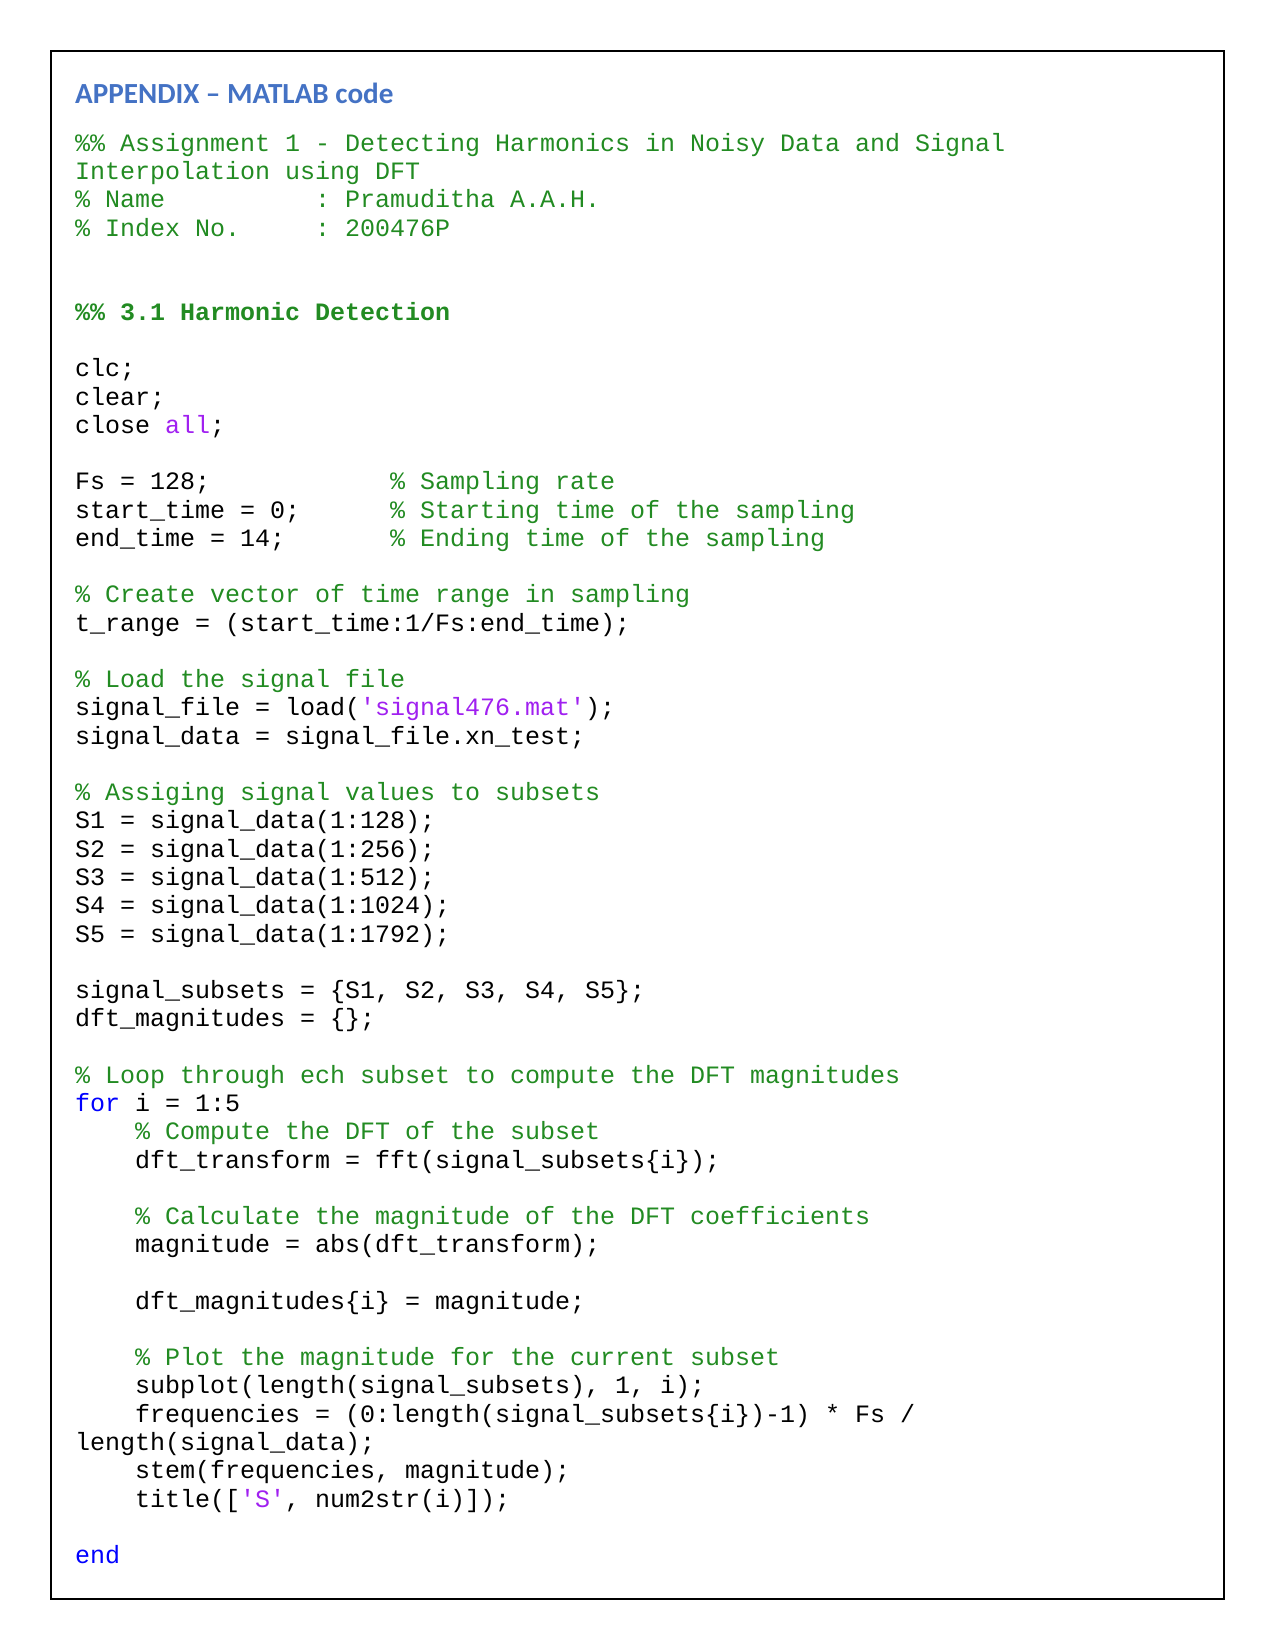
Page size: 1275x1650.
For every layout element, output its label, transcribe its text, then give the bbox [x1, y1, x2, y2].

text APPENDIX – MATLAB code [75, 75, 1200, 111]
text dft_transform = fft(signal_subsets{i}); [75, 1147, 1200, 1176]
text Fs = 128; % Sampling rate [75, 469, 1200, 497]
text % Loop through ech subset to compute the DFT magnitudes [75, 1062, 1200, 1091]
text frequencies = (0:length(signal_subsets{i})-1) * Fs / length(signal_data); [75, 1401, 1200, 1458]
text t_range = (start_time:1/Fs:end_time); [75, 610, 1200, 638]
text start_time = 0; % Starting time of the sampling [75, 497, 1200, 526]
text % Plot the magnitude for the current subset [75, 1345, 1200, 1373]
text stem(frequencies, magnitude); [75, 1458, 1200, 1486]
text subplot(length(signal_subsets), 1, i); [75, 1373, 1200, 1401]
text magnitude = abs(dft_transform); [75, 1232, 1200, 1260]
text % Name : Pramuditha A.A.H. [75, 187, 1200, 215]
text dft_magnitudes{i} = magnitude; [75, 1288, 1200, 1317]
text % Load the signal file [75, 667, 1200, 695]
text S4 = signal_data(1:1024); [75, 893, 1200, 921]
text % Create vector of time range in sampling [75, 582, 1200, 610]
text S5 = signal_data(1:1792); [75, 921, 1200, 949]
text signal_file = load('signal476.mat'); [75, 695, 1200, 723]
text S3 = signal_data(1:512); [75, 864, 1200, 893]
text close all; [75, 412, 1200, 441]
text % Assiging signal values to subsets [75, 779, 1200, 808]
text dft_magnitudes = {}; [75, 1006, 1200, 1034]
text % Calculate the magnitude of the DFT coefficients [75, 1204, 1200, 1232]
text end_time = 14; % Ending time of the sampling [75, 526, 1200, 554]
text for i = 1:5 [75, 1091, 1200, 1119]
text % Index No. : 200476P [75, 215, 1200, 243]
text signal_subsets = {S1, S2, S3, S4, S5}; [75, 978, 1200, 1006]
text %% 3.1 Harmonic Detection [75, 299, 1200, 328]
text S2 = signal_data(1:256); [75, 836, 1200, 864]
text %% Assignment 1 - Detecting Harmonics in Noisy Data and Signal Interpolation using DFT [75, 130, 1200, 187]
text S1 = signal_data(1:128); [75, 808, 1200, 836]
text title(['S', num2str(i)]); [75, 1486, 1200, 1515]
text signal_data = signal_file.xn_test; [75, 723, 1200, 752]
text clear; [75, 384, 1200, 412]
text % Compute the DFT of the subset [75, 1119, 1200, 1147]
text end [75, 1543, 1200, 1571]
text clc; [75, 356, 1200, 384]
